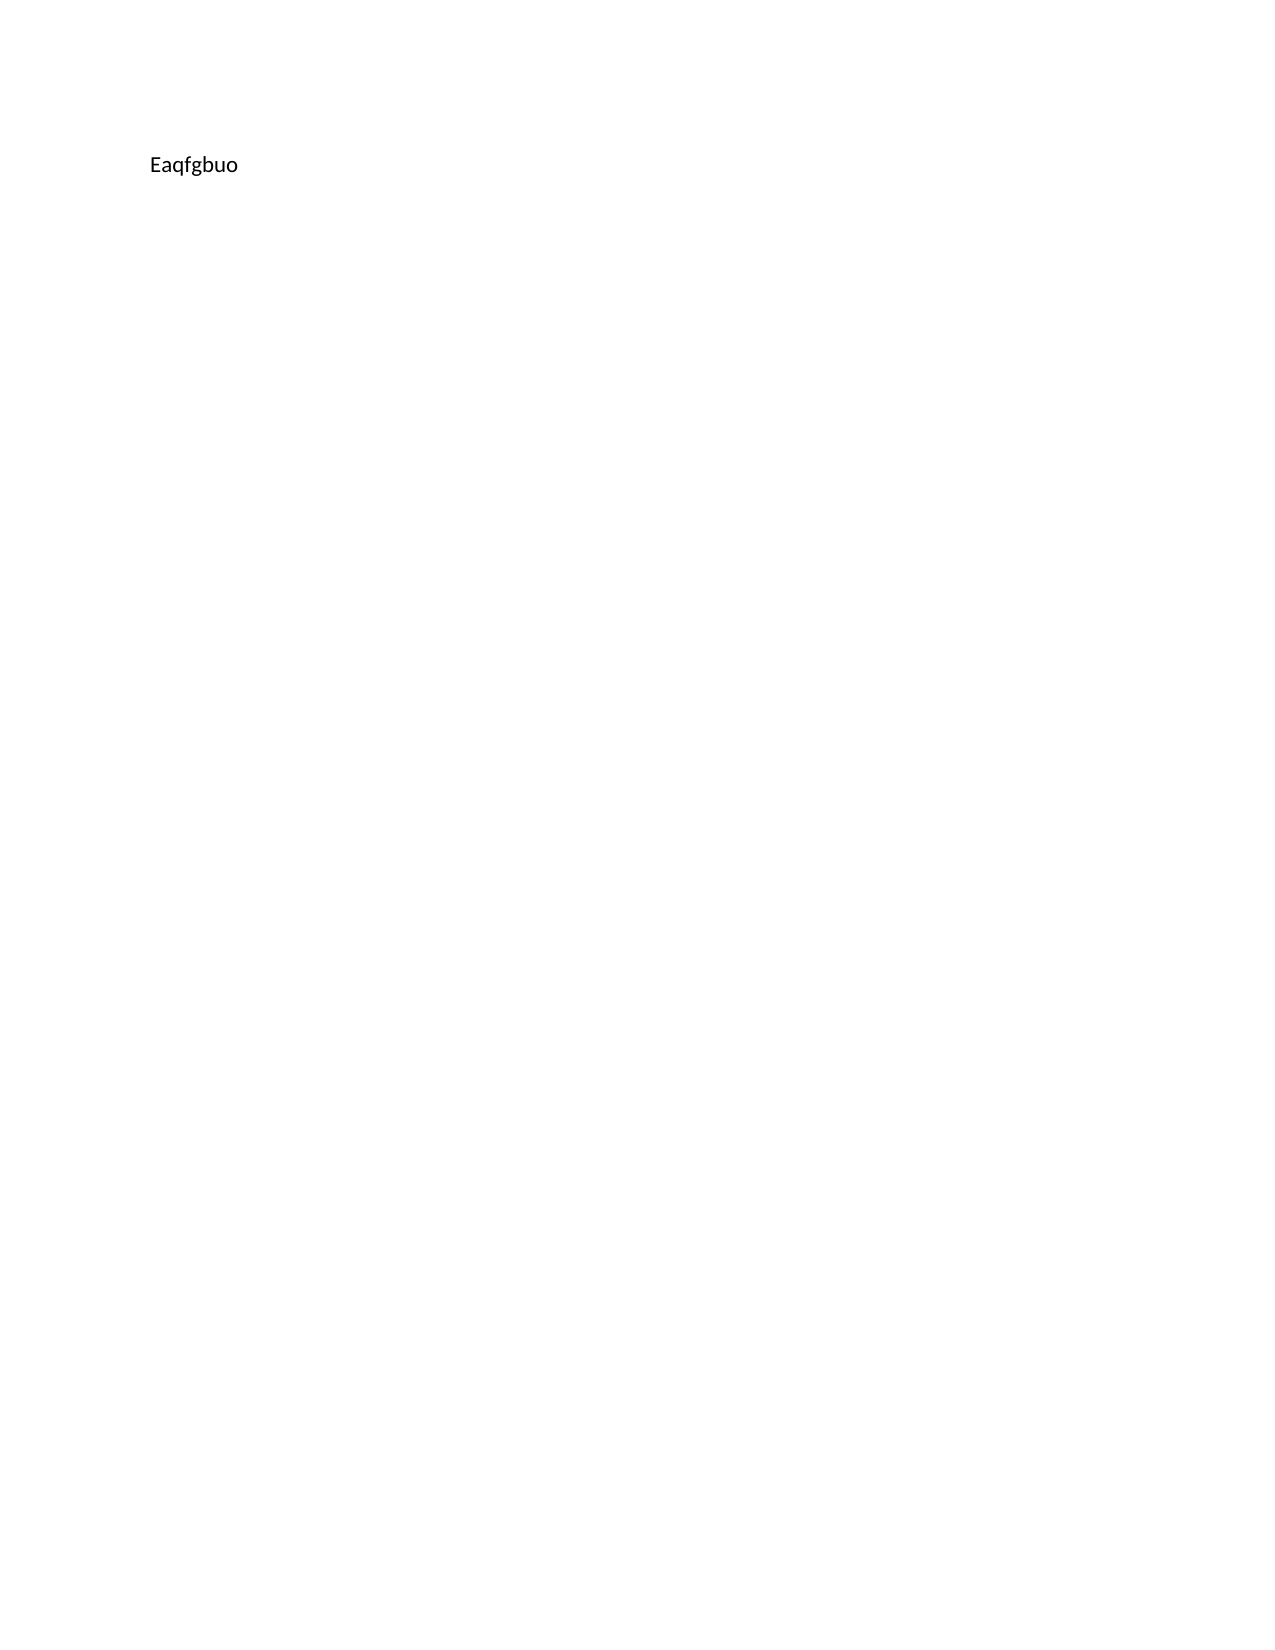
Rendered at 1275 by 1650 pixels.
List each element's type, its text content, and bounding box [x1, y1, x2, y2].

text Eaqfgbuo [150, 150, 1125, 178]
